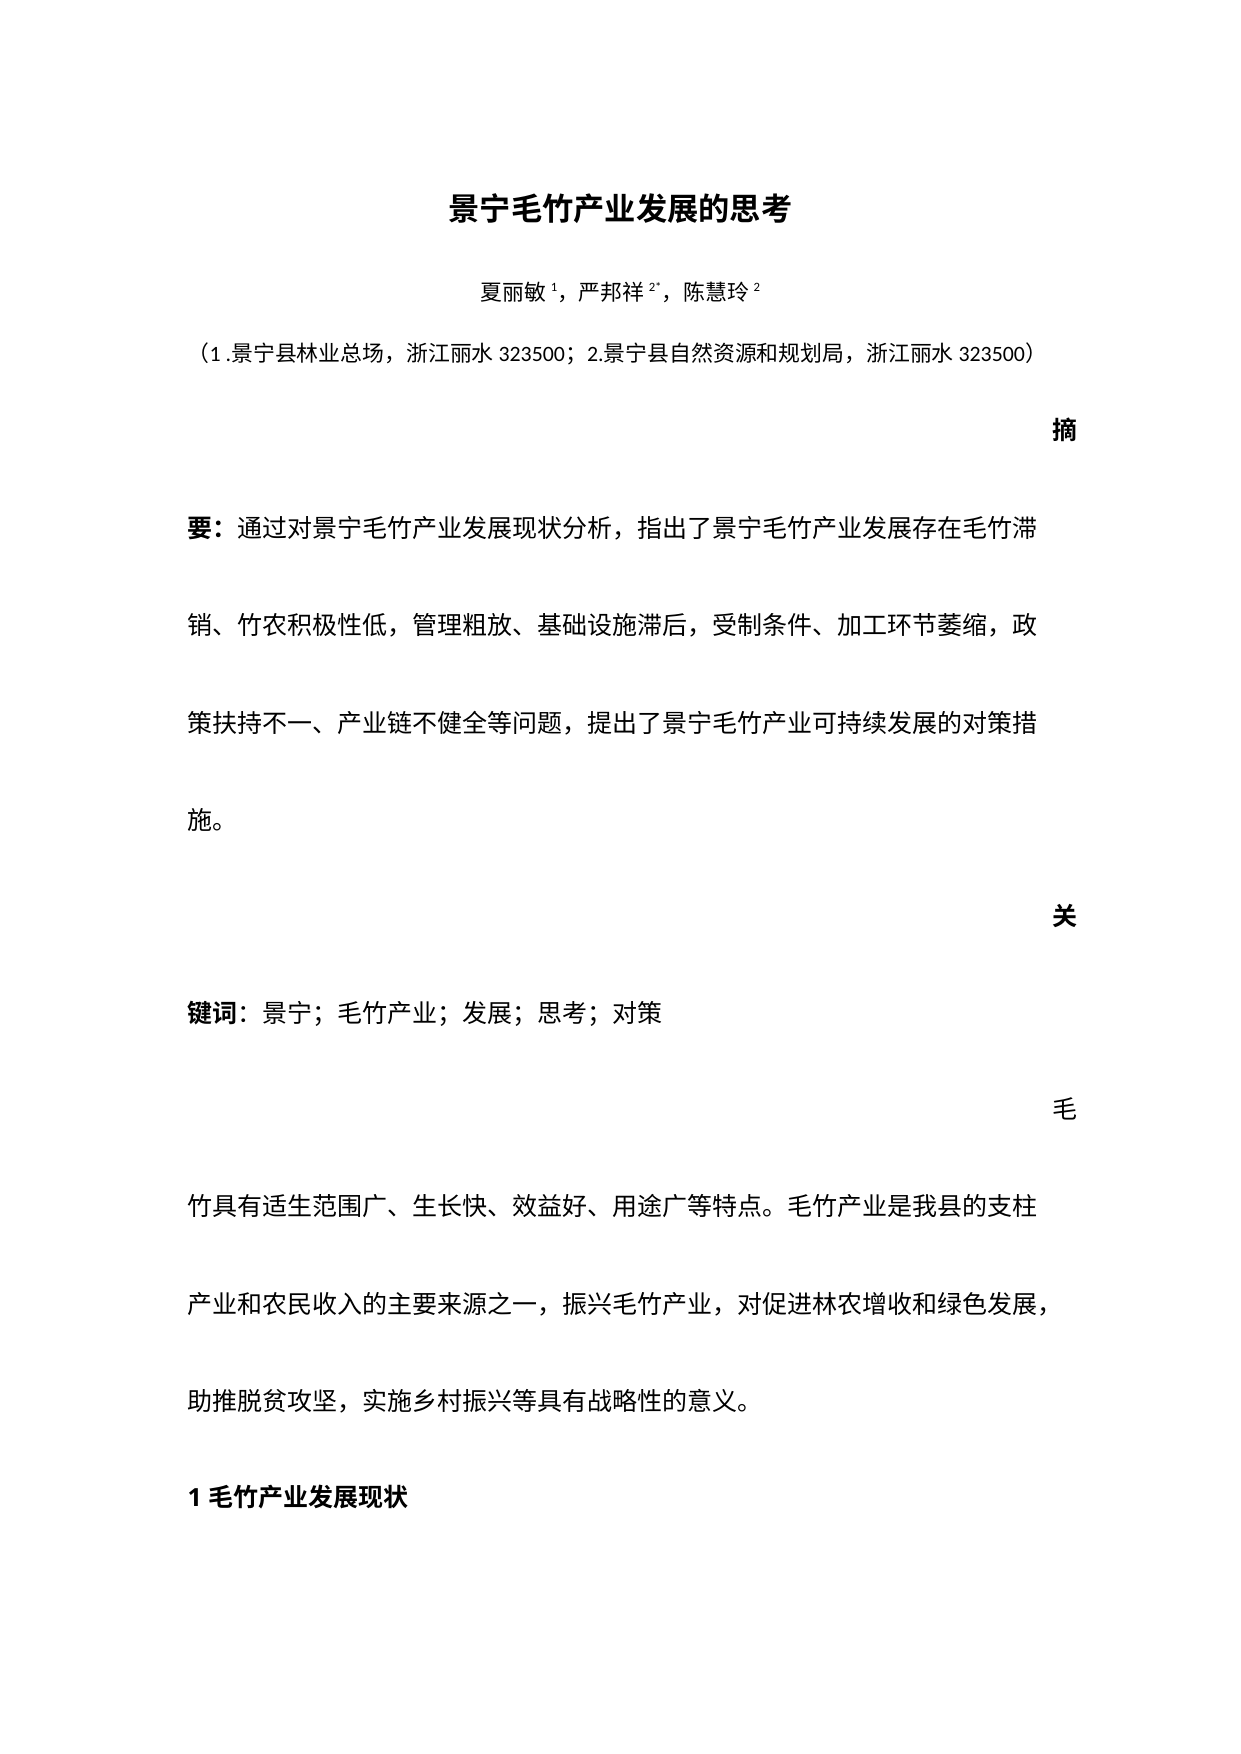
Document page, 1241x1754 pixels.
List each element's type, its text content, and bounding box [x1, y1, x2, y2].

text （1 .景宁县林业总场，浙江丽水 323500；2.景宁县自然资源和规划局，浙江丽水 323500） [187, 335, 1053, 368]
text 景宁毛竹产业发展的思考 [187, 174, 1053, 239]
text 关键词：景宁；毛竹产业；发展；思考；对策 [187, 882, 1053, 1044]
text 毛竹具有适生范围广、生长快、效益好、用途广等特点。毛竹产业是我县的支柱产业和农民收入的主要来源之一，振兴毛竹产业，对促进林农增收和绿色发展，助推脱贫攻坚，实施乡村振兴等具有战略性的意义。 [187, 1075, 1053, 1432]
text 摘要：通过对景宁毛竹产业发展现状分析，指出了景宁毛竹产业发展存在毛竹滞销、竹农积极性低，管理粗放、基础设施滞后，受制条件、加工环节萎缩，政策扶持不一、产业链不健全等问题，提出了景宁毛竹产业可持续发展的对策措施。 [187, 396, 1053, 851]
text 1 毛竹产业发展现状 [187, 1463, 1053, 1528]
text 夏丽敏1，严邦祥2*，陈慧玲2 [187, 274, 1053, 307]
